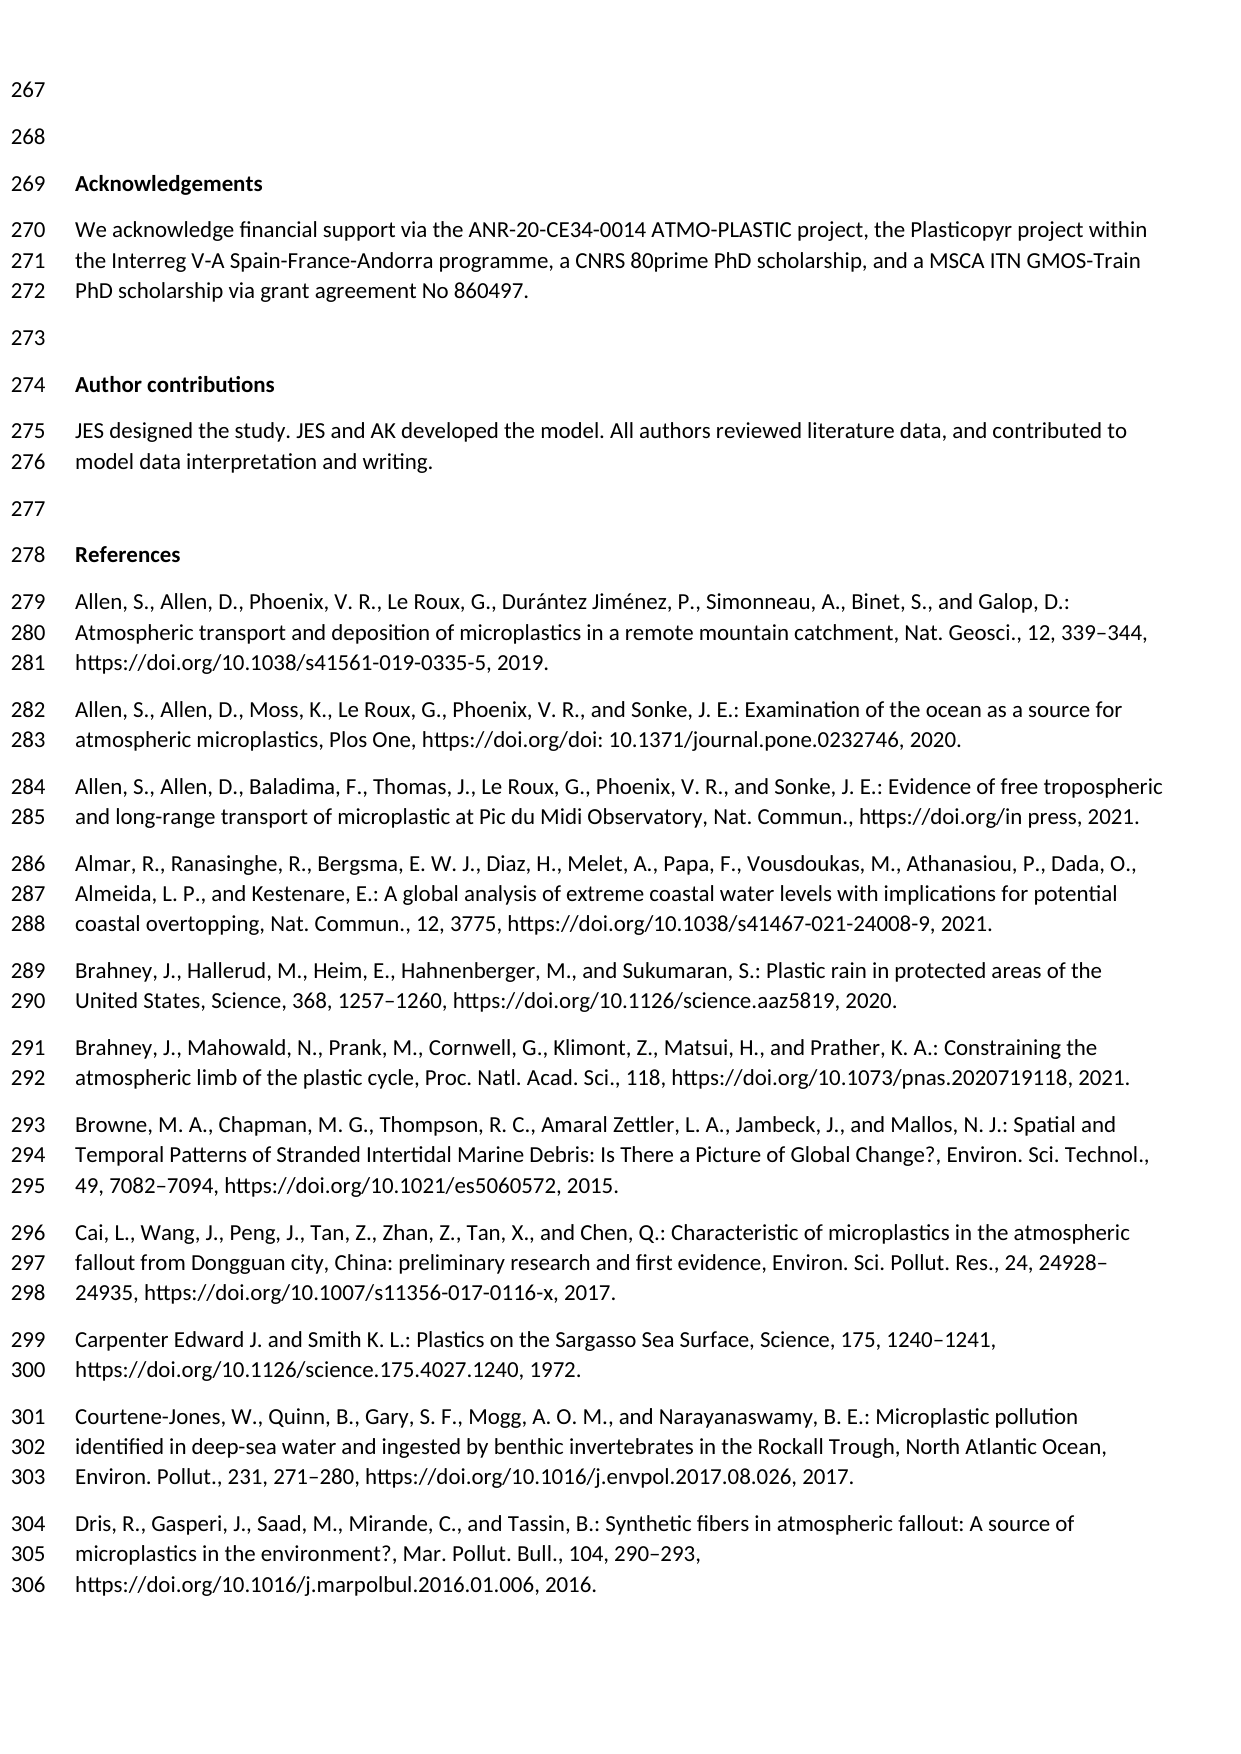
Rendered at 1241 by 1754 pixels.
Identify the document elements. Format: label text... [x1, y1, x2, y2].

text Browne, M. A., Chapman, M. G., Thompson, R. C., Amaral Zettler, L. A., Jambeck, J., and Mallos, N. J.: Spatial and Temporal Patterns of Stranded Intertidal Marine Debris: Is There a Picture of Global Change?, Environ. Sci. Technol., 49, 7082–7094, https://doi.org/10.1021/es5060572, 2015. [75, 1110, 1165, 1199]
text Acknowledgements [75, 169, 1165, 197]
text Author contributions [75, 370, 1165, 398]
text Almar, R., Ranasinghe, R., Bergsma, E. W. J., Diaz, H., Melet, A., Papa, F., Vousdoukas, M., Athanasiou, P., Dada, O., Almeida, L. P., and Kestenare, E.: A global analysis of extreme coastal water levels with implications for potential coastal overtopping, Nat. Commun., 12, 3775, https://doi.org/10.1038/s41467-021-24008-9, 2021. [75, 849, 1165, 937]
text Allen, S., Allen, D., Phoenix, V. R., Le Roux, G., Durántez Jiménez, P., Simonneau, A., Binet, S., and Galop, D.: Atmospheric transport and deposition of microplastics in a remote mountain catchment, Nat. Geosci., 12, 339–344, https://doi.org/10.1038/s41561-019-0335-5, 2019. [75, 587, 1165, 676]
text We acknowledge financial support via the ANR-20-CE34-0014 ATMO-PLASTIC project, the Plasticopyr project within the Interreg V-A Spain-France-Andorra programme, a CNRS 80prime PhD scholarship, and a MSCA ITN GMOS-Train PhD scholarship via grant agreement No 860497. [75, 216, 1165, 304]
text Cai, L., Wang, J., Peng, J., Tan, Z., Zhan, Z., Tan, X., and Chen, Q.: Characteristic of microplastics in the atmospheric fallout from Dongguan city, China: preliminary research and first evidence, Environ. Sci. Pollut. Res., 24, 24928–24935, https://doi.org/10.1007/s11356-017-0116-x, 2017. [75, 1218, 1165, 1306]
text Brahney, J., Mahowald, N., Prank, M., Cornwell, G., Klimont, Z., Matsui, H., and Prather, K. A.: Constraining the atmospheric limb of the plastic cycle, Proc. Natl. Acad. Sci., 118, https://doi.org/10.1073/pnas.2020719118, 2021. [75, 1033, 1165, 1092]
text References [75, 541, 1165, 569]
text Courtene-Jones, W., Quinn, B., Gary, S. F., Mogg, A. O. M., and Narayanaswamy, B. E.: Microplastic pollution identified in deep-sea water and ingested by benthic invertebrates in the Rockall Trough, North Atlantic Ocean, Environ. Pollut., 231, 271–280, https://doi.org/10.1016/j.envpol.2017.08.026, 2017. [75, 1402, 1165, 1491]
text Allen, S., Allen, D., Moss, K., Le Roux, G., Phoenix, V. R., and Sonke, J. E.: Examination of the ocean as a source for atmospheric microplastics, Plos One, https://doi.org/doi: 10.1371/journal.pone.0232746, 2020. [75, 695, 1165, 753]
text JES designed the study. JES and AK developed the model. All authors reviewed literature data, and contributed to model data interpretation and writing. [75, 417, 1165, 475]
text Brahney, J., Hallerud, M., Heim, E., Hahnenberger, M., and Sukumaran, S.: Plastic rain in protected areas of the United States, Science, 368, 1257–1260, https://doi.org/10.1126/science.aaz5819, 2020. [75, 956, 1165, 1014]
text Dris, R., Gasperi, J., Saad, M., Mirande, C., and Tassin, B.: Synthetic fibers in atmospheric fallout: A source of microplastics in the environment?, Mar. Pollut. Bull., 104, 290–293, https://doi.org/10.1016/j.marpolbul.2016.01.006, 2016. [75, 1509, 1165, 1598]
text Allen, S., Allen, D., Baladima, F., Thomas, J., Le Roux, G., Phoenix, V. R., and Sonke, J. E.: Evidence of free tropospheric and long-range transport of microplastic at Pic du Midi Observatory, Nat. Commun., https://doi.org/in press, 2021. [75, 772, 1165, 830]
text Carpenter Edward J. and Smith K. L.: Plastics on the Sargasso Sea Surface, Science, 175, 1240–1241, https://doi.org/10.1126/science.175.4027.1240, 1972. [75, 1325, 1165, 1383]
